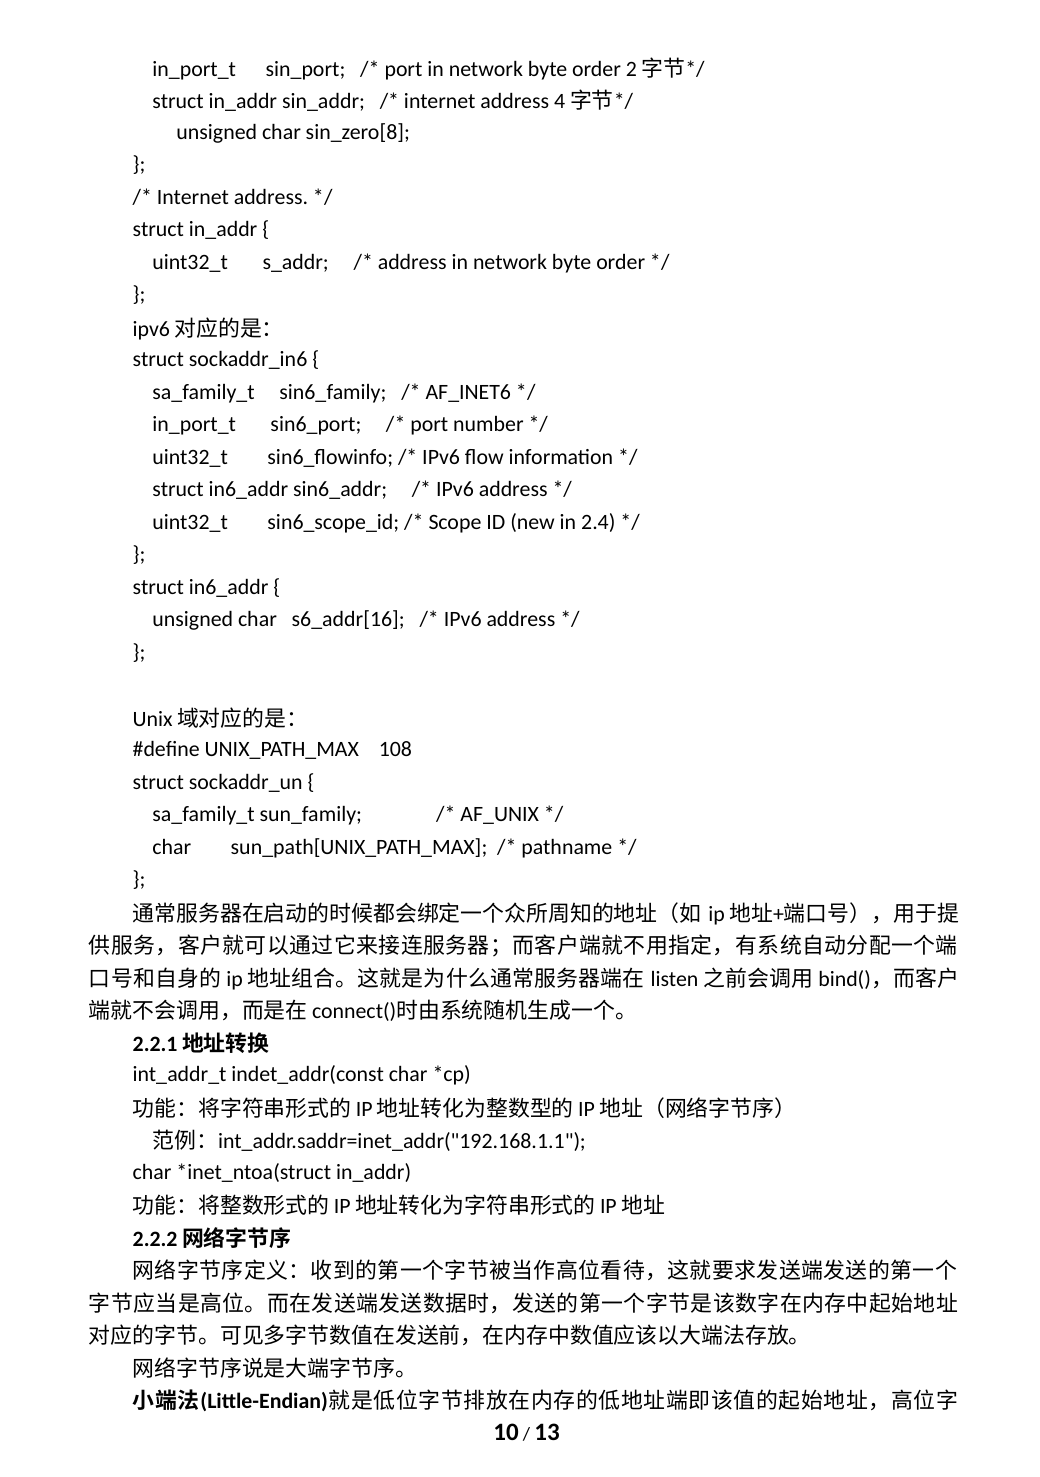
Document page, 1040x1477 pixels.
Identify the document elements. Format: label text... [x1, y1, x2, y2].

text sa_family_t sun_family; /* AF_UNIX */ [89, 798, 960, 830]
text 功能：将整数形式的IP地址转化为字符串形式的IP地址 [89, 1188, 960, 1220]
text 网络字节序说是大端字节序。 [89, 1350, 960, 1383]
text struct in_addr { [89, 213, 960, 245]
text uint32_t s_addr; /* address in network byte order */ [89, 245, 960, 278]
text sa_family_t sin6_family; /* AF_INET6 */ [89, 375, 960, 408]
text Unix域对应的是： [89, 700, 960, 733]
text }; [89, 278, 960, 310]
text }; [89, 148, 960, 180]
text ipv6对应的是： [89, 310, 960, 343]
text uint32_t sin6_flowinfo; /* IPv6 flow information */ [89, 440, 960, 473]
text char sun_path[UNIX_PATH_MAX]; /* pathname */ [89, 830, 960, 863]
text #define UNIX_PATH_MAX 108 [89, 733, 960, 765]
text 范例：int_addr.saddr=inet_addr("192.168.1.1"); [89, 1123, 960, 1155]
text struct sockaddr_un { [89, 765, 960, 798]
text uint32_t sin6_scope_id; /* Scope ID (new in 2.4) */ [89, 505, 960, 538]
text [89, 1383, 960, 1415]
text unsigned char s6_addr[16]; /* IPv6 address */ [89, 603, 960, 635]
text 网络字节序定义：收到的第一个字节被当作高位看待，这就要求发送端发送的第一个字节应当是高位。而在发送端发送数据时，发送的第一个字节是该数字在内存中起始地址对应的字节。可见多字节数值在发送前，在内存中数值应该以大端法存放。 [89, 1253, 960, 1350]
text /* Internet address. */ [89, 180, 960, 213]
text struct in6_addr { [89, 570, 960, 603]
text in_port_t sin_port; /* port in network byte order 2字节*/ [89, 50, 960, 83]
text unsigned char sin_zero[8]; [89, 115, 960, 148]
text 2.2.2网络字节序 [89, 1220, 960, 1253]
text in_port_t sin6_port; /* port number */ [89, 408, 960, 440]
text }; [89, 635, 960, 668]
text 2.2.1地址转换 [89, 1025, 960, 1058]
text 功能：将字符串形式的IP地址转化为整数型的IP地址（网络字节序） [89, 1090, 960, 1123]
text int_addr_t indet_addr(const char *cp) [89, 1058, 960, 1090]
text struct in6_addr sin6_addr; /* IPv6 address */ [89, 473, 960, 505]
text struct sockaddr_in6 { [89, 343, 960, 375]
text 通常服务器在启动的时候都会绑定一个众所周知的地址（如ip地址+端口号），用于提供服务，客户就可以通过它来接连服务器；而客户端就不用指定，有系统自动分配一个端口号和自身的ip地址组合。这就是为什么通常服务器端在listen之前会调用bind()，而客户端就不会调用，而是在connect()时由系统随机生成一个。 [89, 895, 960, 1025]
text }; [89, 863, 960, 895]
text struct in_addr sin_addr; /* internet address 4字节*/ [89, 83, 960, 115]
text }; [89, 538, 960, 570]
text char *inet_ntoa(struct in_addr) [89, 1155, 960, 1188]
